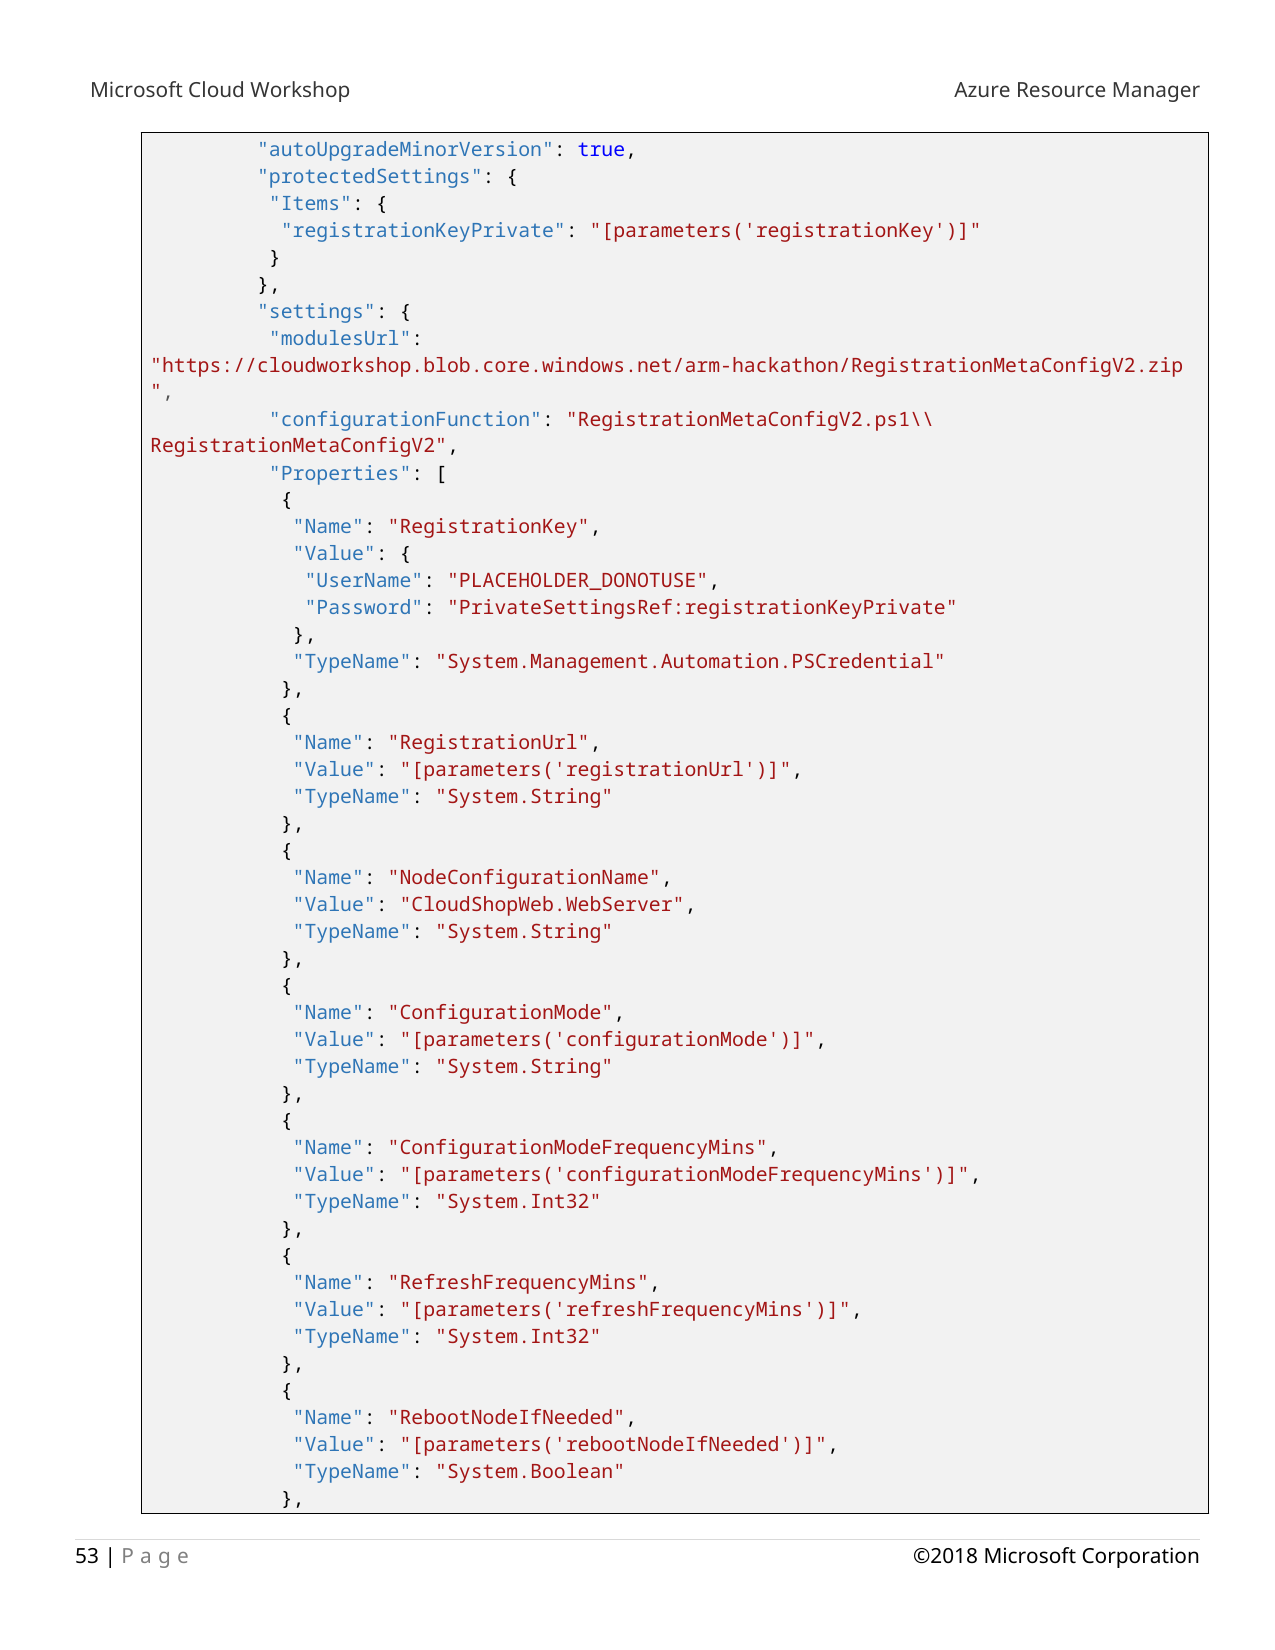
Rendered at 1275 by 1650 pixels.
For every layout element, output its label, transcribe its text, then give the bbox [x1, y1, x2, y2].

text "Value": { [142, 537, 1208, 563]
text "Name": "RegistrationKey", [142, 509, 1208, 537]
text "Name": "NodeConfigurationName", [142, 860, 1208, 887]
text "Name": "ConfigurationModeFrequencyMins", [142, 1130, 1208, 1157]
text "registrationKeyPrivate": "[parameters('registrationKey')]" [142, 213, 1208, 240]
text "Value": "[parameters('refreshFrequencyMins')]", [142, 1292, 1208, 1319]
text { [142, 968, 1208, 995]
text }, [142, 1481, 1208, 1513]
text "Value": "CloudShopWeb.WebServer", [142, 887, 1208, 914]
text "Items": { [142, 186, 1208, 213]
text "TypeName": "System.Management.Automation.PSCredential" [142, 644, 1208, 671]
text }, [142, 941, 1208, 968]
text "TypeName": "System.Boolean" [142, 1454, 1208, 1481]
text }, [142, 1211, 1208, 1238]
text "Value": "[parameters('configurationMode')]", [142, 1022, 1208, 1049]
text { [142, 1103, 1208, 1130]
text "Value": "[parameters('configurationModeFrequencyMins')]", [142, 1157, 1208, 1184]
text "TypeName": "System.String" [142, 779, 1208, 806]
text "TypeName": "System.Int32" [142, 1319, 1208, 1346]
text }, [142, 671, 1208, 698]
text "TypeName": "System.String" [142, 914, 1208, 941]
text "settings": { [142, 294, 1208, 321]
text }, [142, 1346, 1208, 1373]
text "protectedSettings": { [142, 159, 1208, 186]
text { [142, 1238, 1208, 1265]
text "modulesUrl": "https://cloudworkshop.blob.core.windows.net/arm-hackathon/RegistrationMetaConfigV2.zip", [142, 321, 1208, 402]
text "Password": "PrivateSettingsRef:registrationKeyPrivate" [142, 591, 1208, 617]
text "TypeName": "System.Int32" [142, 1184, 1208, 1211]
text { [142, 833, 1208, 860]
text "autoUpgradeMinorVersion": true, [142, 133, 1208, 159]
text } [142, 240, 1208, 267]
text }, [142, 617, 1208, 644]
text "Name": "RefreshFrequencyMins", [142, 1265, 1208, 1292]
text "Name": "RebootNodeIfNeeded", [142, 1400, 1208, 1427]
text "Value": "[parameters('registrationUrl')]", [142, 752, 1208, 779]
text }, [142, 1076, 1208, 1103]
text "Name": "ConfigurationMode", [142, 995, 1208, 1022]
text }, [142, 267, 1208, 294]
text { [142, 698, 1208, 725]
text "Properties": [ [142, 456, 1208, 483]
text { [142, 1373, 1208, 1400]
text { [142, 483, 1208, 509]
text }, [142, 806, 1208, 833]
text "TypeName": "System.String" [142, 1049, 1208, 1076]
text "configurationFunction": "RegistrationMetaConfigV2.ps1\\RegistrationMetaConfigV2", [142, 402, 1208, 456]
text "Value": "[parameters('rebootNodeIfNeeded')]", [142, 1427, 1208, 1454]
text "UserName": "PLACEHOLDER_DONOTUSE", [142, 563, 1208, 591]
text "Name": "RegistrationUrl", [142, 725, 1208, 752]
